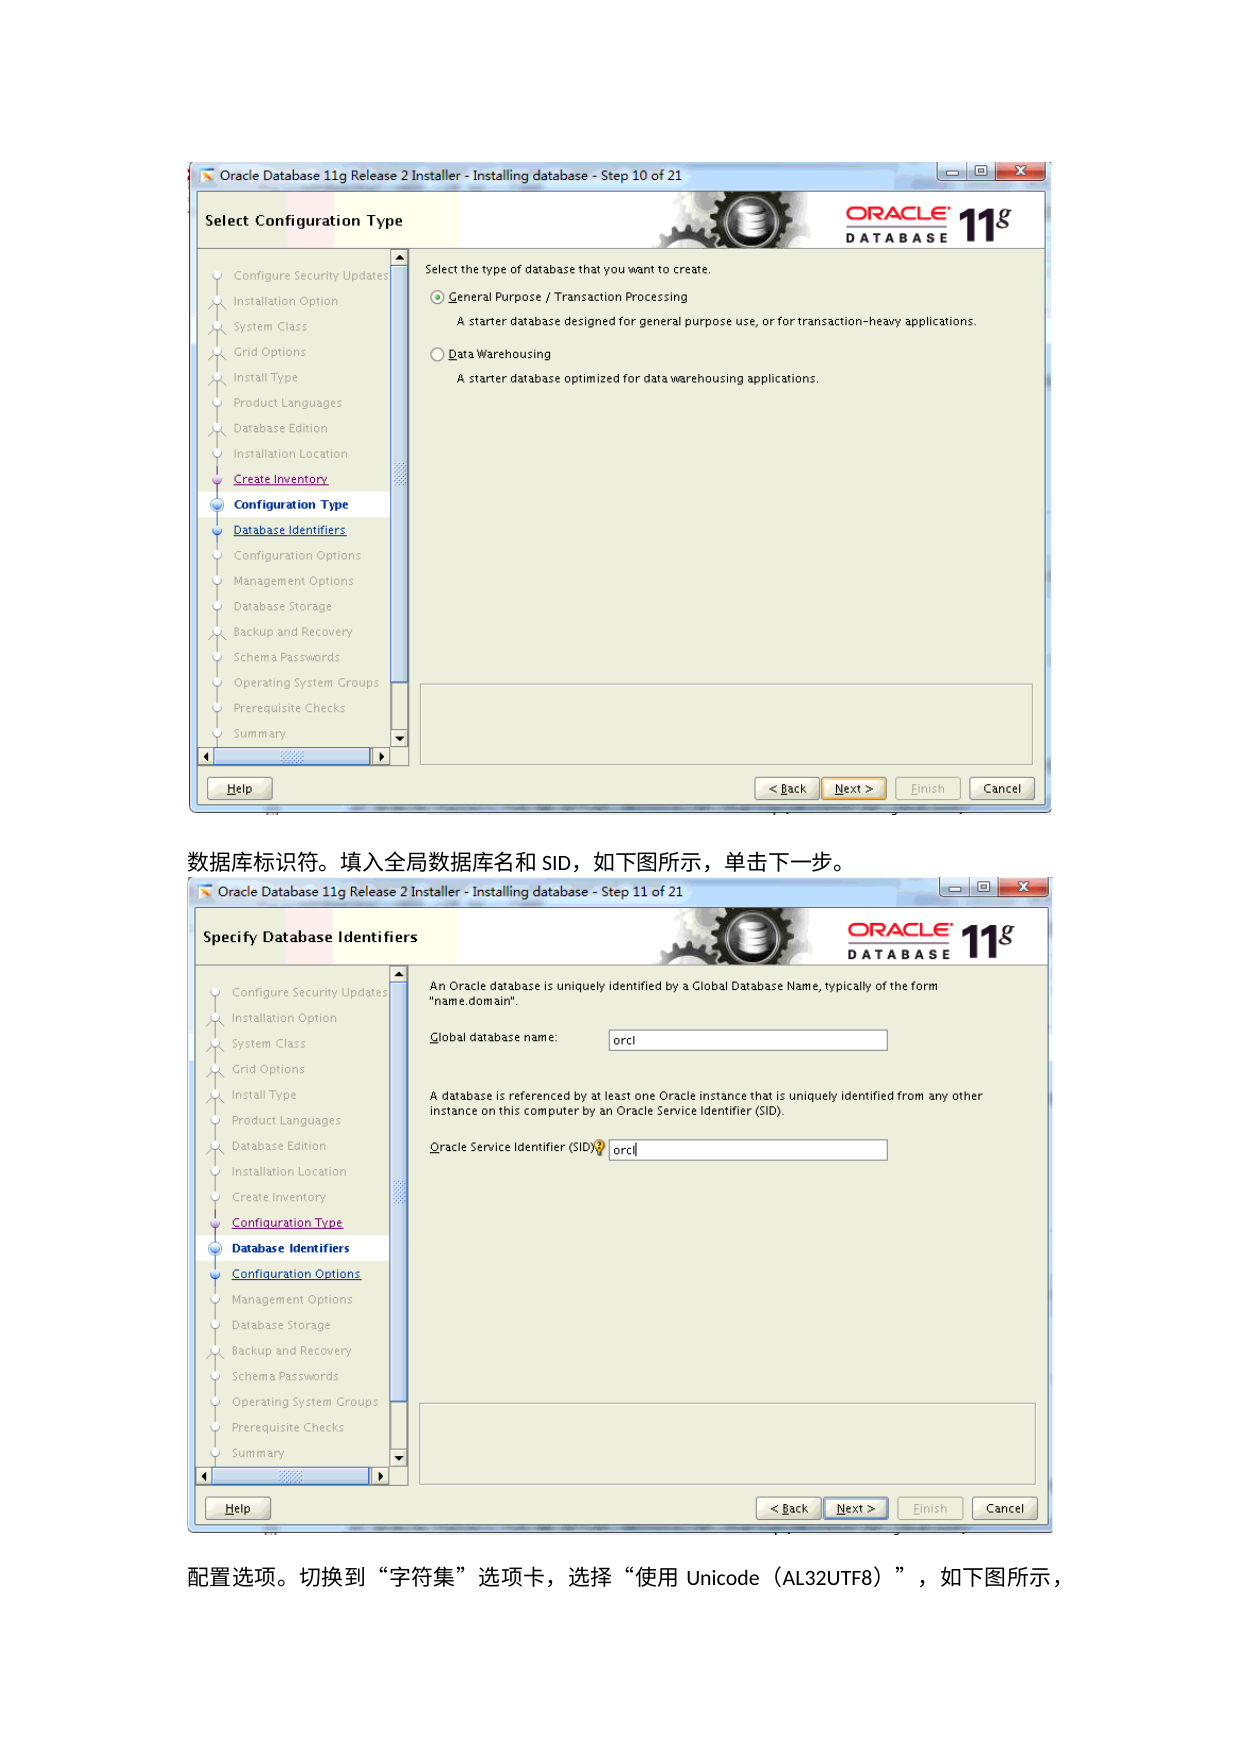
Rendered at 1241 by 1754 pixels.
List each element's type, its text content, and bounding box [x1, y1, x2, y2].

text 数据库标识符。填入全局数据库名和SID，如下图所示，单击下一步。 [187, 844, 1053, 877]
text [187, 1559, 1053, 1592]
picture [187, 877, 1053, 1535]
picture [187, 162, 1052, 815]
